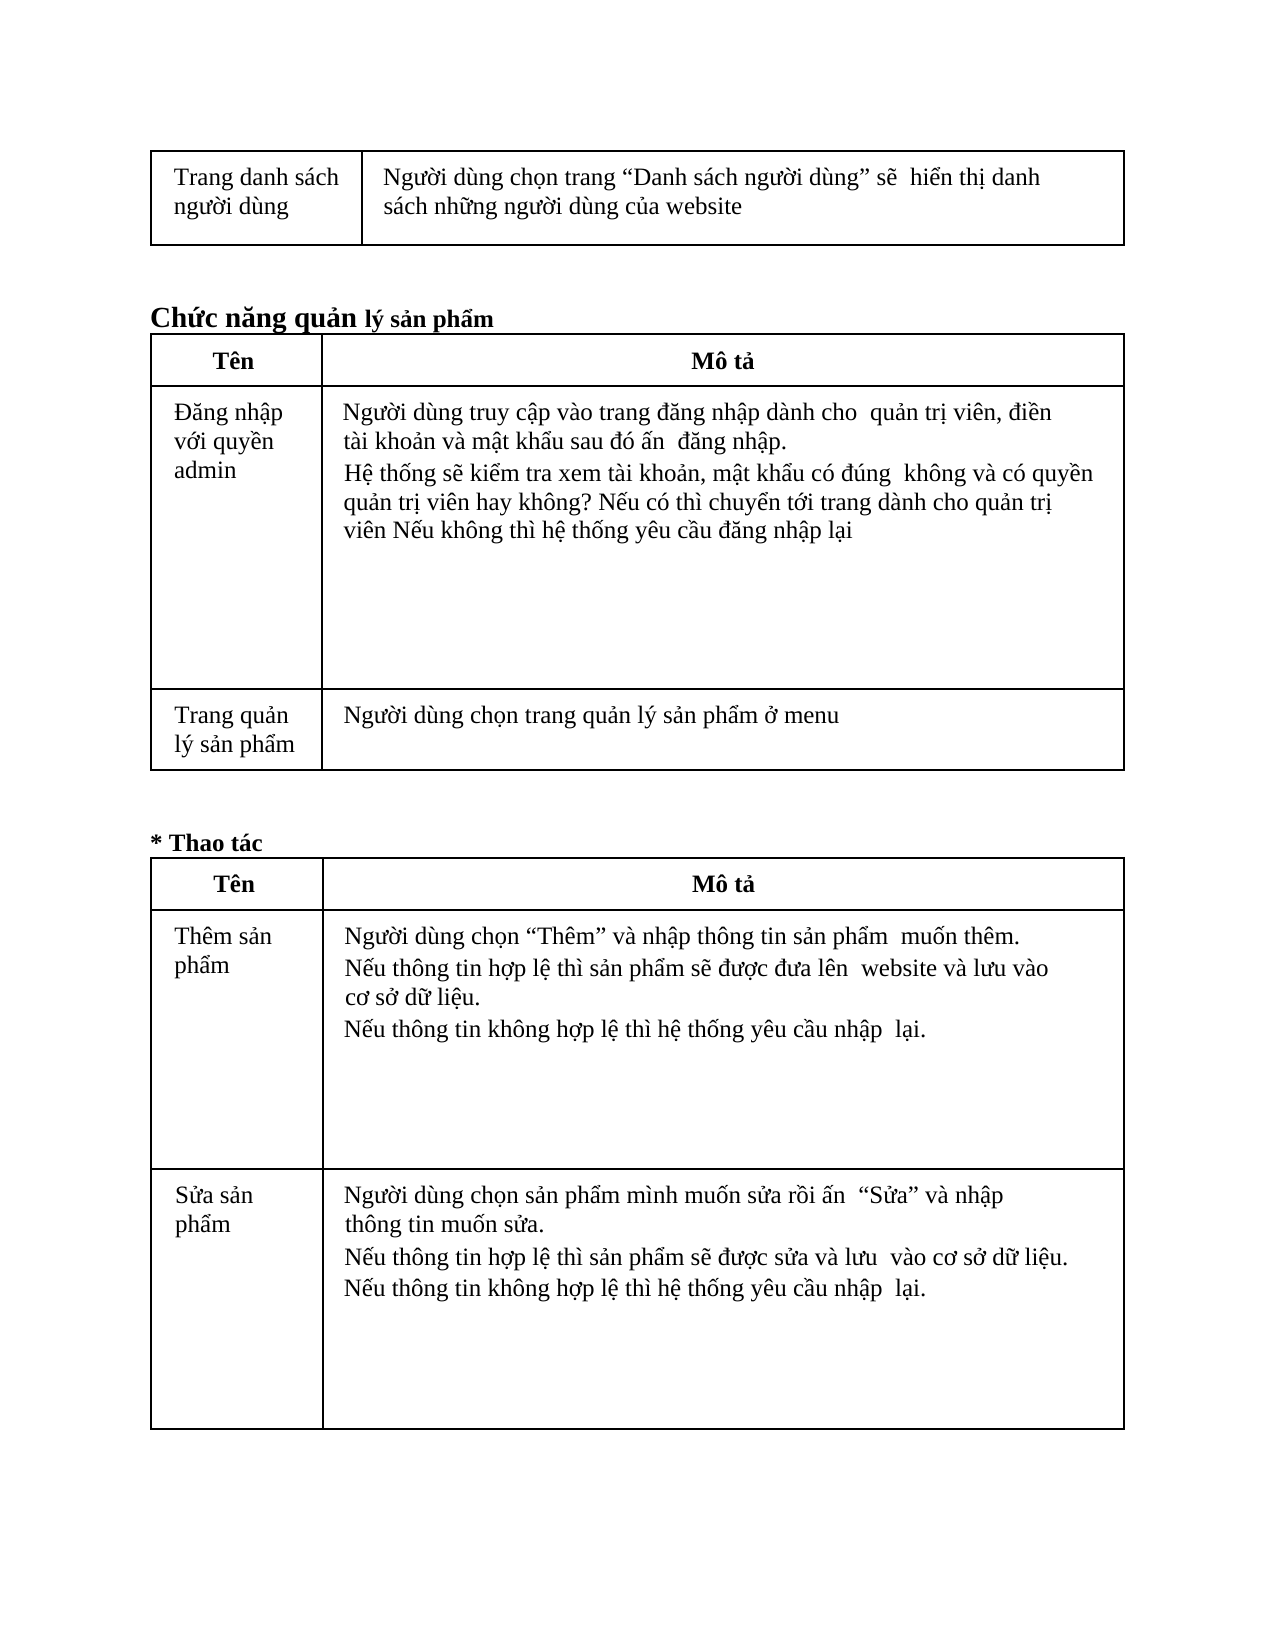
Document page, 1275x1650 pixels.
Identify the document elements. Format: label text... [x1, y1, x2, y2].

text Chức năng quản lý sản phẩm [150, 300, 1125, 333]
table_cell Đăng nhập với quyền admin [152, 387, 321, 688]
table_cell Người dùng chọn trang “Danh sách người dùng” sẽ hiển thị danh sách những người dùng của website [363, 152, 1123, 244]
text * Thao tác [150, 828, 1125, 857]
table_header Mô tả [324, 859, 1123, 908]
table_cell Người dùng chọn trang quản lý sản phẩm ở menu [323, 690, 1123, 768]
table_cell Người dùng chọn sản phẩm mình muốn sửa rồi ấn “Sửa” và nhập thông tin muốn sửa. Nếu thông tin hợp lệ thì sản phẩm sẽ được sửa và lưu vào cơ sở dữ liệu. Nếu thông tin không hợp lệ thì hệ thống yêu cầu nhập lại. [324, 1170, 1123, 1428]
table_cell Trang danh sách người dùng [152, 152, 361, 244]
table_cell Người dùng chọn “Thêm” và nhập thông tin sản phẩm muốn thêm. Nếu thông tin hợp lệ thì sản phẩm sẽ được đưa lên website và lưu vào cơ sở dữ liệu. Nếu thông tin không hợp lệ thì hệ thống yêu cầu nhập lại. [324, 911, 1123, 1168]
table_cell Thêm sản phẩm [152, 911, 322, 1168]
table_header Mô tả [323, 335, 1123, 385]
table_cell Trang quản lý sản phẩm [152, 690, 321, 768]
table_header Tên [152, 335, 321, 385]
table_cell Sửa sản phẩm [152, 1170, 322, 1428]
table_header Tên [152, 859, 322, 908]
table_cell Người dùng truy cập vào trang đăng nhập dành cho quản trị viên, điền tài khoản và mật khẩu sau đó ấn đăng nhập. Hệ thống sẽ kiểm tra xem tài khoản, mật khẩu có đúng không và có quyền quản trị viên hay không? Nếu có thì chuyển tới trang dành cho quản trị viên Nếu không thì hệ thống yêu cầu đăng nhập lại [323, 387, 1123, 688]
